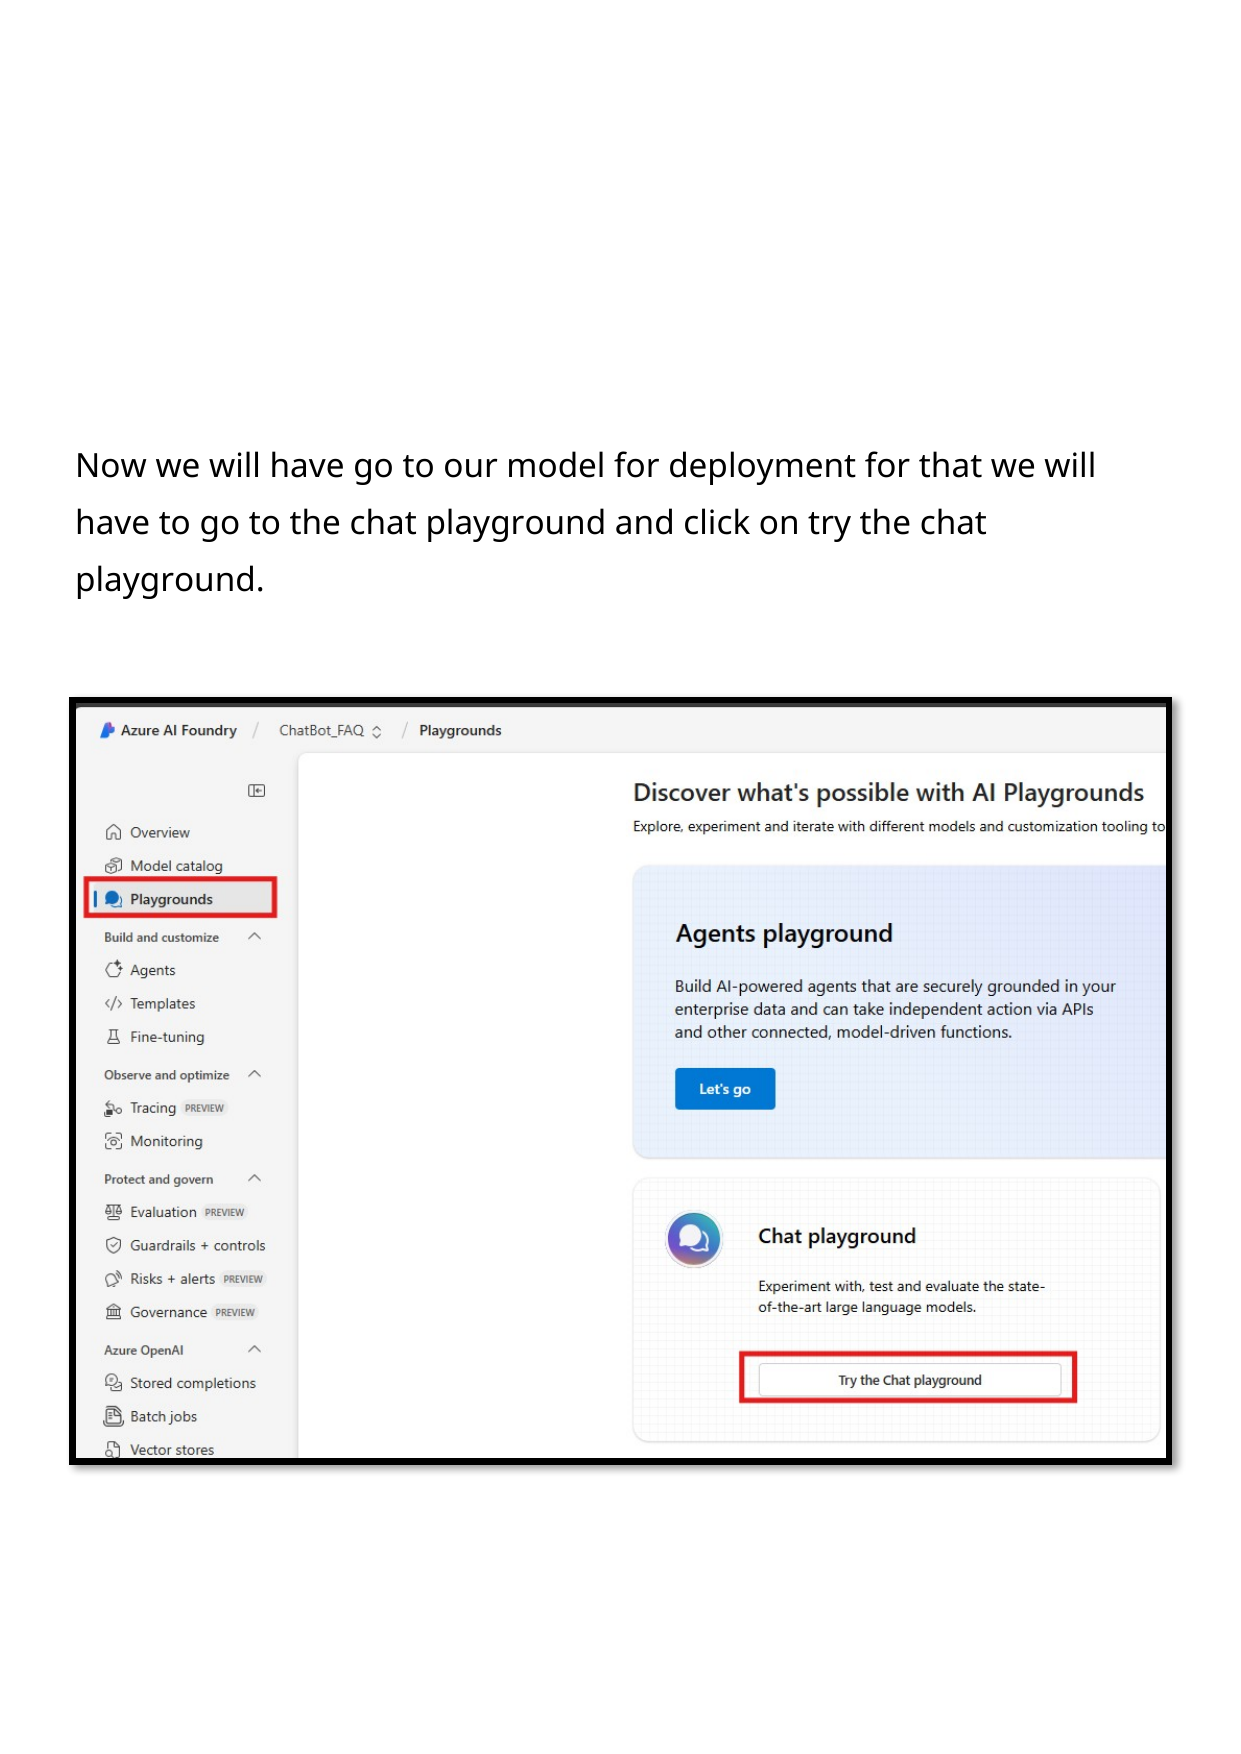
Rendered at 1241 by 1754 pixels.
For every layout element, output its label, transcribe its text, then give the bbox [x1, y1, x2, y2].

picture [76, 703, 1166, 1458]
text Now we will have go to our model for deployment for that we will have to go to the chat playground and click on try the chat playground. [75, 442, 1165, 601]
